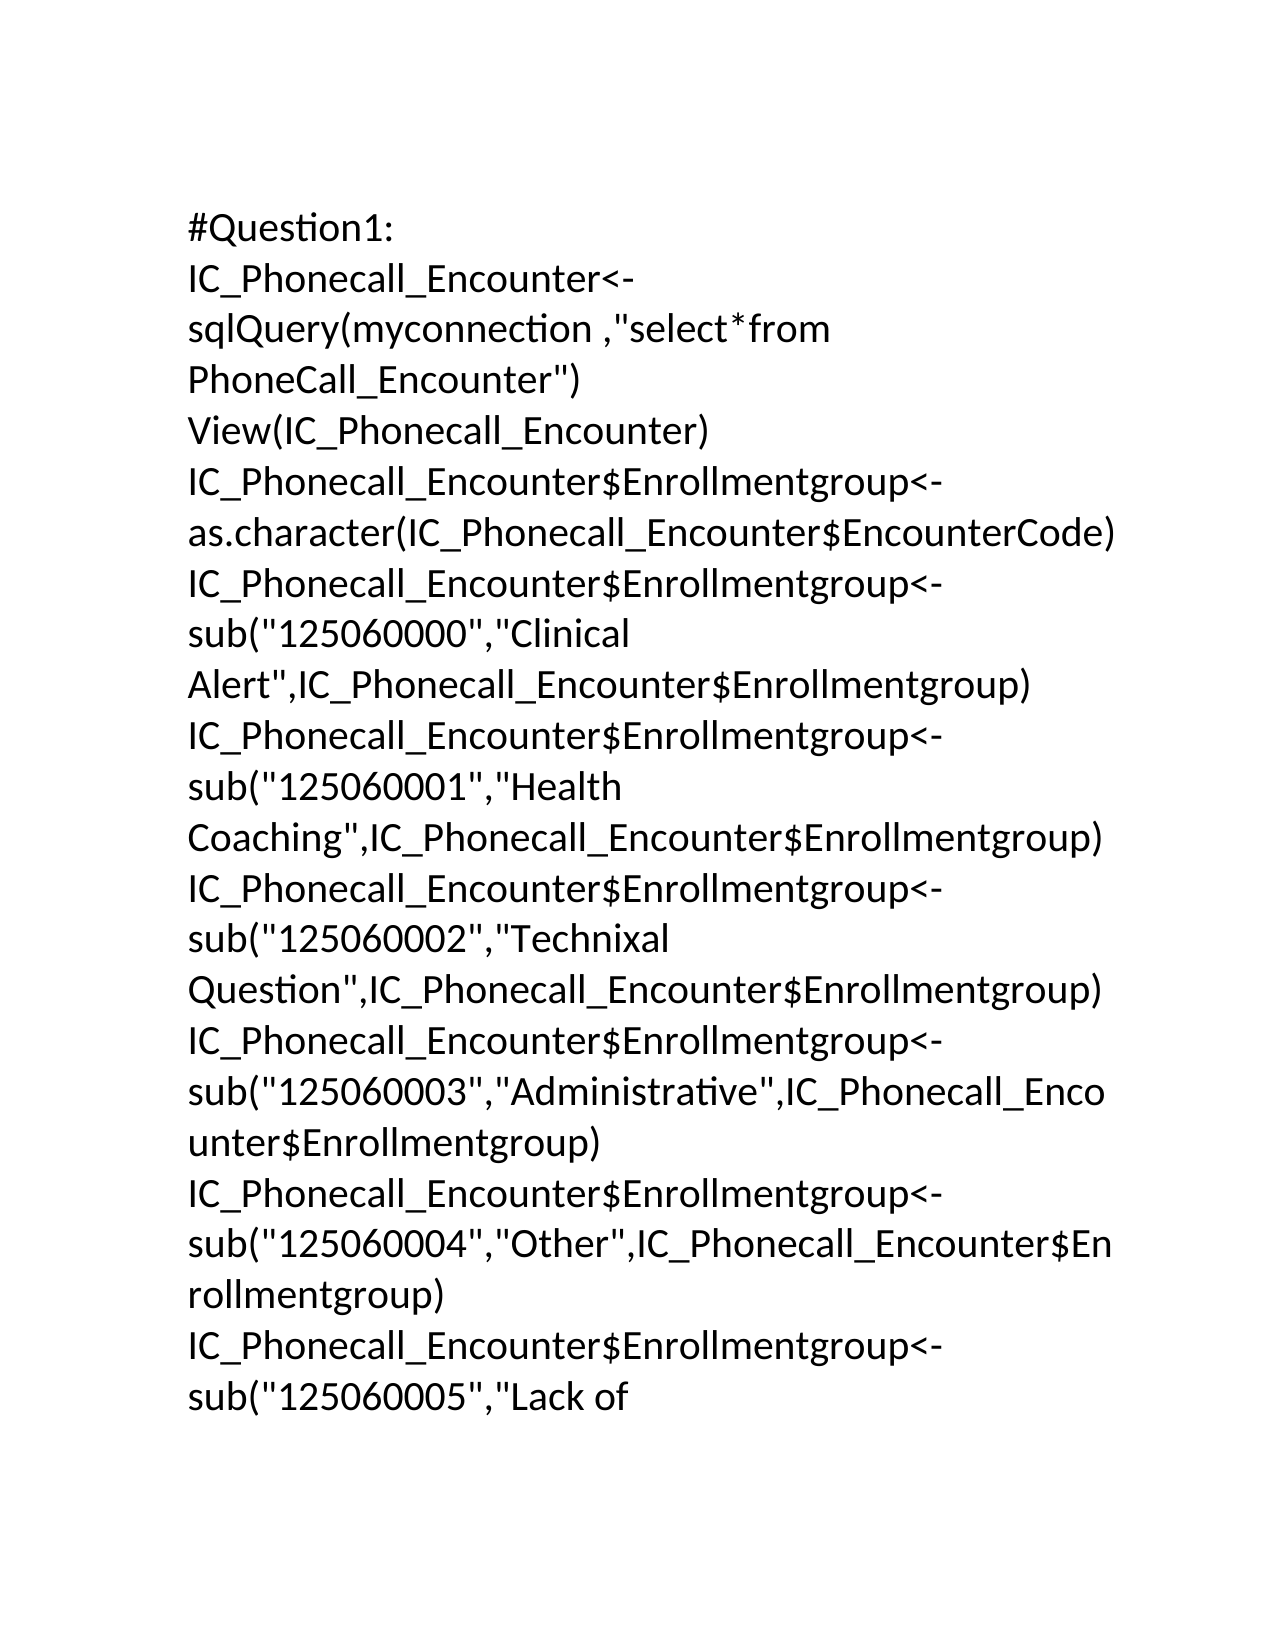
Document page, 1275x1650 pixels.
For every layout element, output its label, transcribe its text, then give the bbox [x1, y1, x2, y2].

text IC_Phonecall_Encounter$Enrollmentgroup<-sub("125060001","Health Coaching",IC_Phonecall_Encounter$Enrollmentgroup) [187, 709, 1125, 862]
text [187, 1319, 1125, 1421]
text IC_Phonecall_Encounter$Enrollmentgroup<-sub("125060000","Clinical Alert",IC_Phonecall_Encounter$Enrollmentgroup) [187, 557, 1125, 709]
text IC_Phonecall_Encounter$Enrollmentgroup<-sub("125060004","Other",IC_Phonecall_Encounter$Enrollmentgroup) [187, 1167, 1125, 1319]
text IC_Phonecall_Encounter$Enrollmentgroup<-sub("125060002","Technixal Question",IC_Phonecall_Encounter$Enrollmentgroup) [187, 862, 1125, 1014]
text #Question1: [187, 201, 1125, 252]
text IC_Phonecall_Encounter$Enrollmentgroup<-as.character(IC_Phonecall_Encounter$EncounterCode) [187, 455, 1125, 557]
text View(IC_Phonecall_Encounter) [187, 404, 1125, 455]
text IC_Phonecall_Encounter$Enrollmentgroup<-sub("125060003","Administrative",IC_Phonecall_Encounter$Enrollmentgroup) [187, 1014, 1125, 1167]
text IC_Phonecall_Encounter<-sqlQuery(myconnection ,"select*from PhoneCall_Encounter") [187, 252, 1125, 404]
